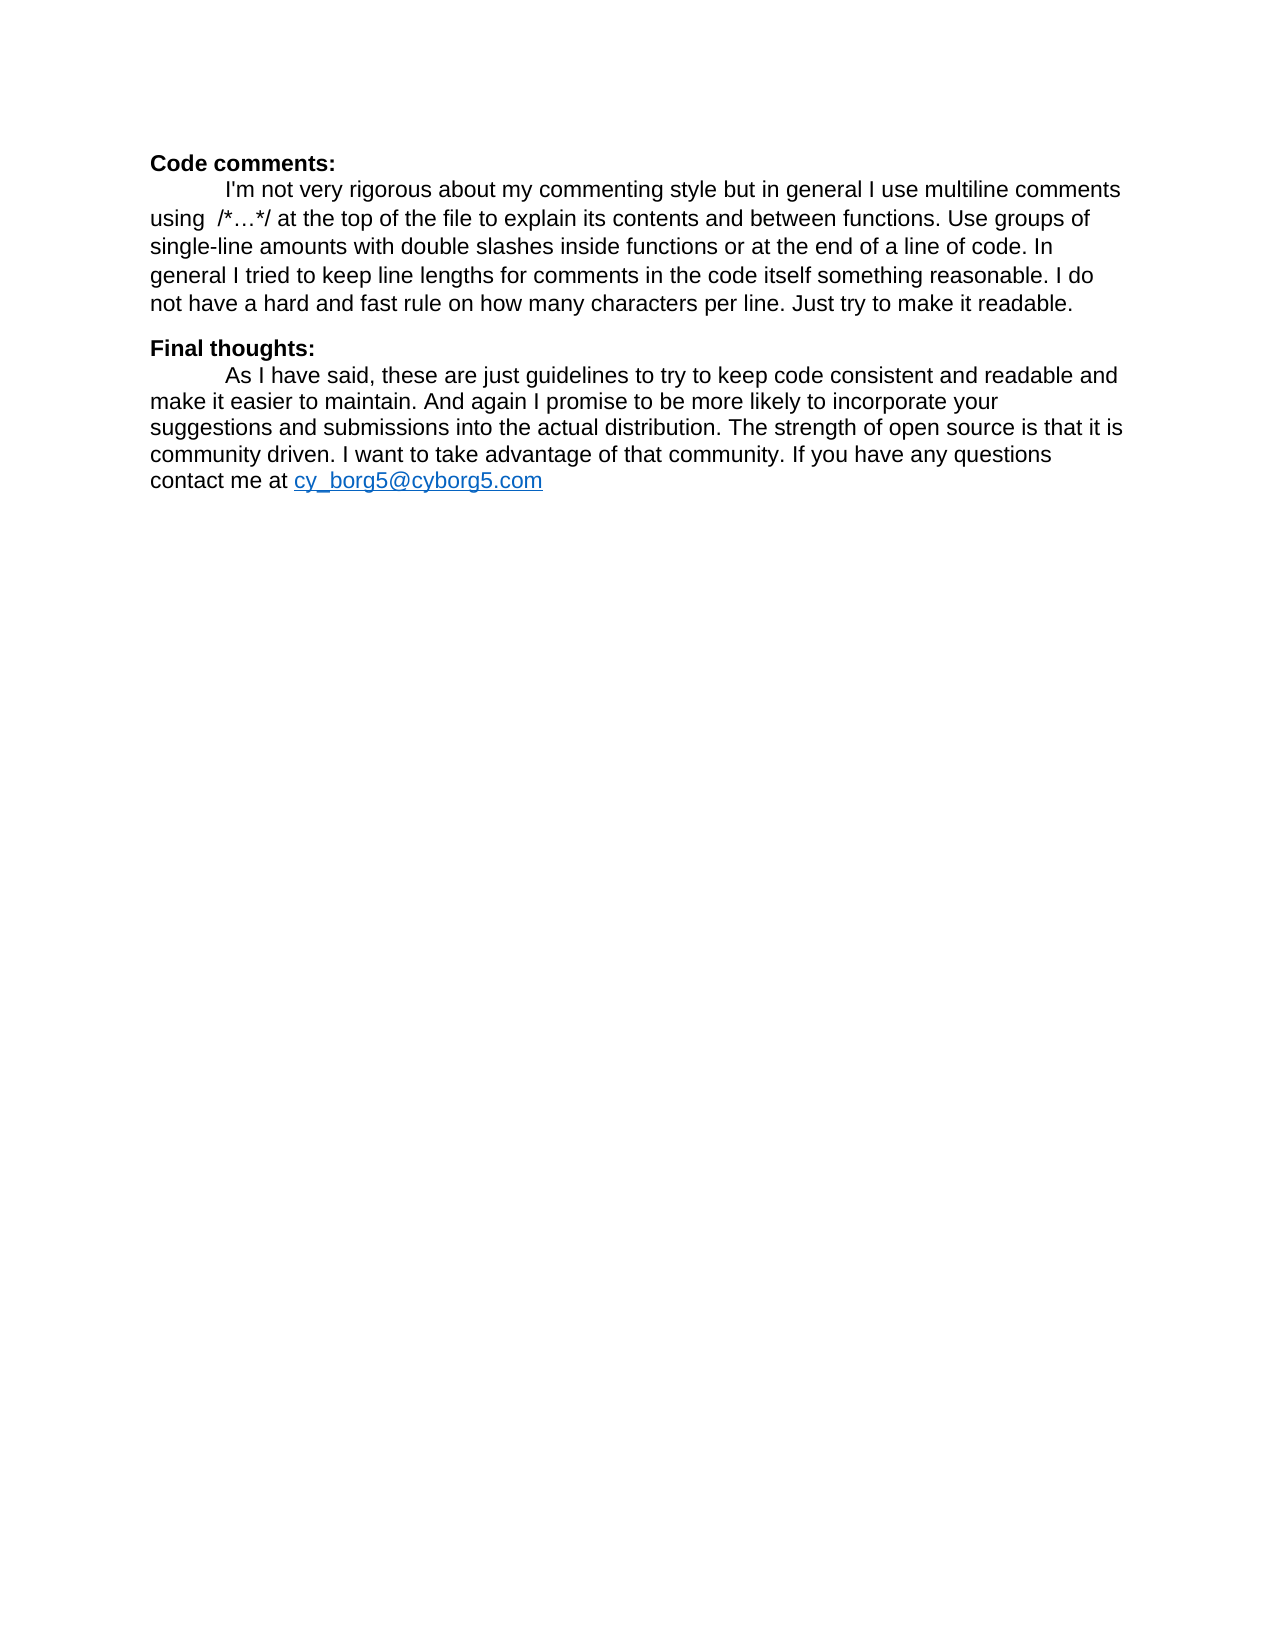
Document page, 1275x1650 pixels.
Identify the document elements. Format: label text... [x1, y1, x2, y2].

text I'm not very rigorous about my commenting style but in general I use multiline comments using /*…*/ at the top of the file to explain its contents and between functions. Use groups of single-line amounts with double slashes inside functions or at the end of a line of code. In general I tried to keep line lengths for comments in the code itself something reasonable. I do not have a hard and fast rule on how many characters per line. Just try to make it readable. [150, 176, 1125, 316]
text As I have said, these are just guidelines to try to keep code consistent and readable and make it easier to maintain. And again I promise to be more likely to incorporate your suggestions and submissions into the actual distribution. The strength of open source is that it is community driven. I want to take advantage of that community. If you have any questions contact me at cy_borg5@cyborg5.com [150, 362, 1125, 493]
text Code comments: [150, 150, 1125, 176]
text Final thoughts: [150, 335, 1125, 362]
